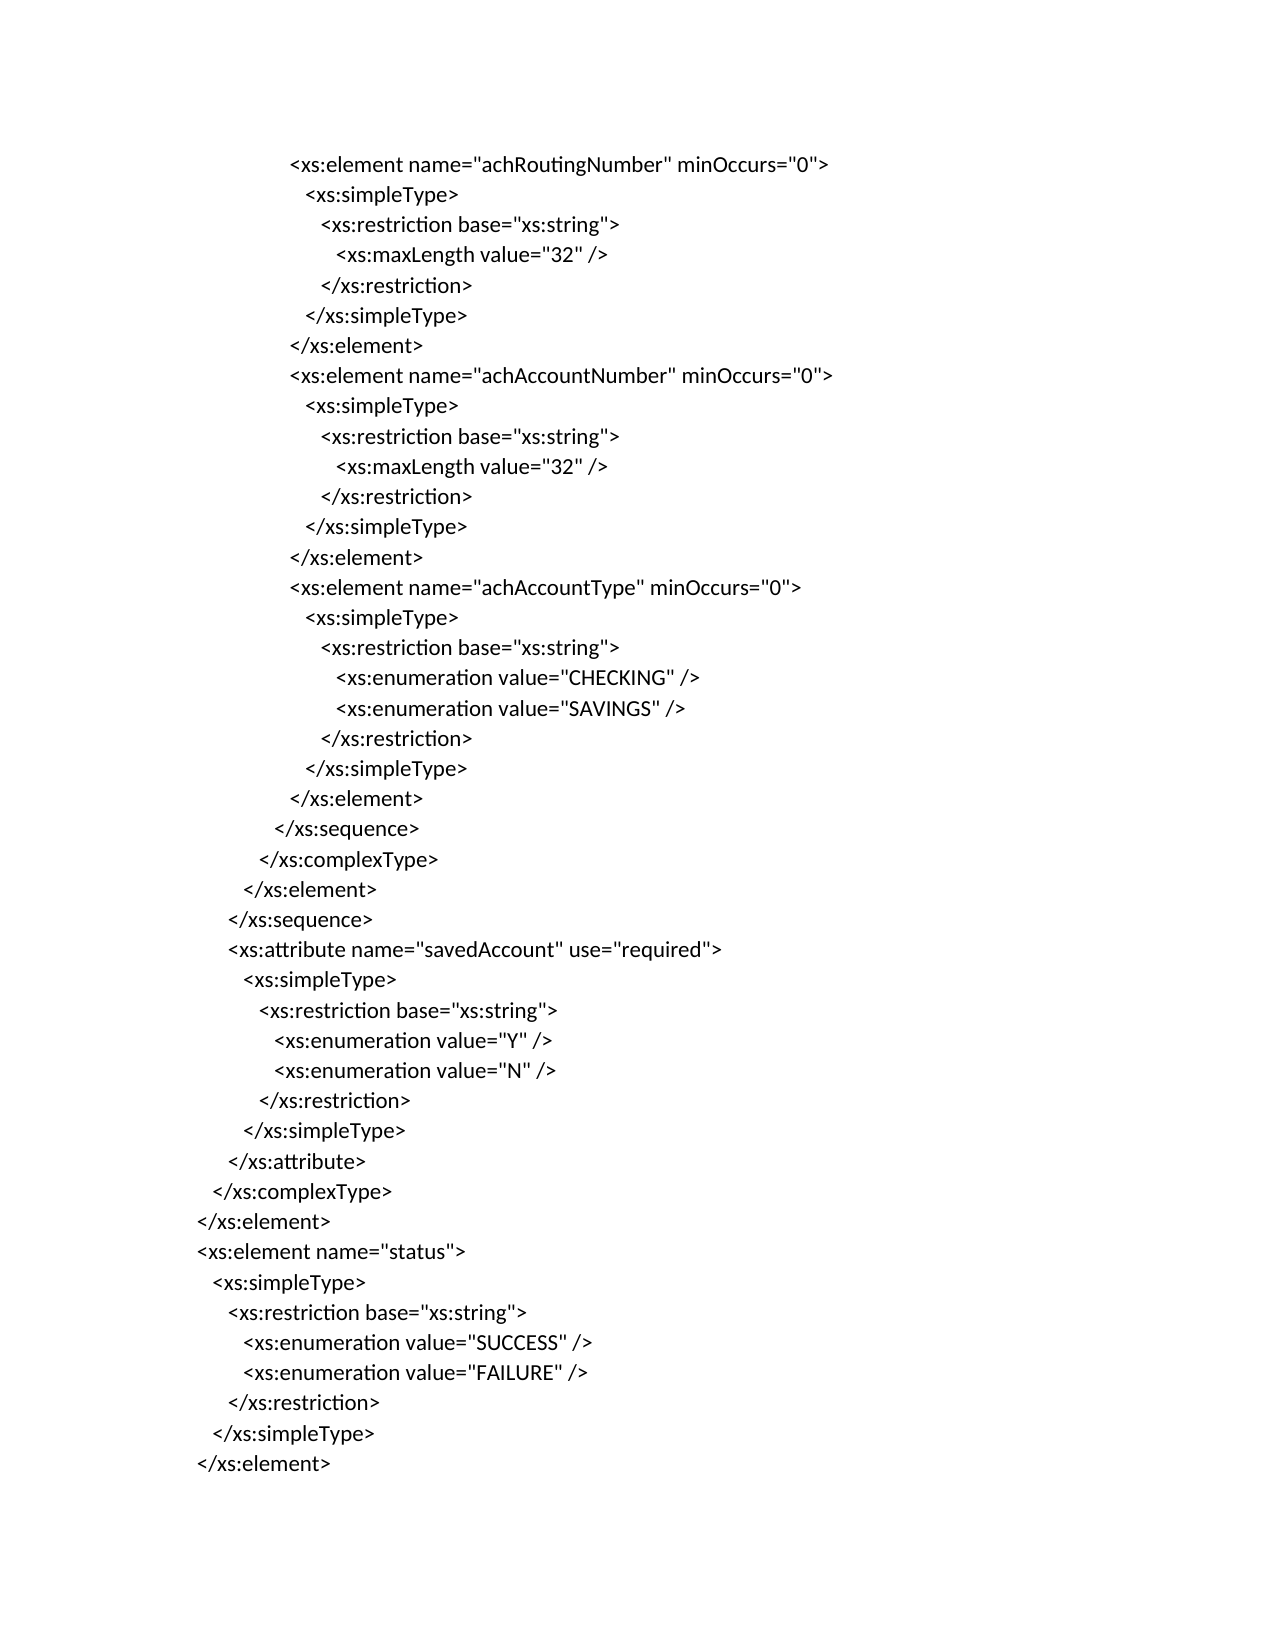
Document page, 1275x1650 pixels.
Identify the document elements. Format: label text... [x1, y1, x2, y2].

text <xs:restriction base="xs:string"> [135, 210, 1140, 238]
text <xs:element name="achAccountNumber" minOccurs="0"> [135, 361, 1140, 389]
text </xs:simpleType> [135, 754, 1140, 782]
text <xs:simpleType> [135, 1268, 1140, 1296]
text <xs:simpleType> [135, 392, 1140, 420]
text <xs:enumeration value="FAILURE" /> [135, 1358, 1140, 1386]
text </xs:simpleType> [135, 301, 1140, 329]
text <xs:restriction base="xs:string"> [135, 1298, 1140, 1326]
text </xs:restriction> [135, 1388, 1140, 1417]
text </xs:restriction> [135, 724, 1140, 752]
text </xs:restriction> [135, 271, 1140, 299]
text <xs:attribute name="savedAccount" use="required"> [135, 935, 1140, 963]
text <xs:restriction base="xs:string"> [135, 633, 1140, 661]
text </xs:element> [135, 875, 1140, 903]
text <xs:element name="status"> [135, 1237, 1140, 1266]
text <xs:simpleType> [135, 180, 1140, 208]
text </xs:element> [135, 784, 1140, 812]
text <xs:enumeration value="SUCCESS" /> [135, 1328, 1140, 1356]
text </xs:element> [135, 543, 1140, 571]
text </xs:simpleType> [135, 512, 1140, 541]
text </xs:complexType> [135, 845, 1140, 873]
text <xs:enumeration value="Y" /> [135, 1026, 1140, 1054]
text </xs:simpleType> [135, 1117, 1140, 1145]
text <xs:restriction base="xs:string"> [135, 996, 1140, 1024]
text <xs:enumeration value="SAVINGS" /> [135, 694, 1140, 722]
text </xs:restriction> [135, 1086, 1140, 1114]
text </xs:simpleType> [135, 1419, 1140, 1447]
text </xs:element> [135, 331, 1140, 359]
text <xs:maxLength value="32" /> [135, 452, 1140, 480]
text </xs:sequence> [135, 905, 1140, 933]
text </xs:element> [135, 1449, 1140, 1477]
text <xs:simpleType> [135, 966, 1140, 994]
text </xs:restriction> [135, 482, 1140, 510]
text <xs:enumeration value="N" /> [135, 1056, 1140, 1084]
text <xs:element name="achRoutingNumber" minOccurs="0"> [135, 150, 1140, 178]
text <xs:restriction base="xs:string"> [135, 422, 1140, 450]
text </xs:sequence> [135, 814, 1140, 843]
text <xs:element name="achAccountType" minOccurs="0"> [135, 573, 1140, 601]
text <xs:enumeration value="CHECKING" /> [135, 663, 1140, 692]
text </xs:element> [135, 1207, 1140, 1235]
text <xs:simpleType> [135, 603, 1140, 631]
text </xs:complexType> [135, 1177, 1140, 1205]
text </xs:attribute> [135, 1147, 1140, 1175]
text <xs:maxLength value="32" /> [135, 241, 1140, 269]
